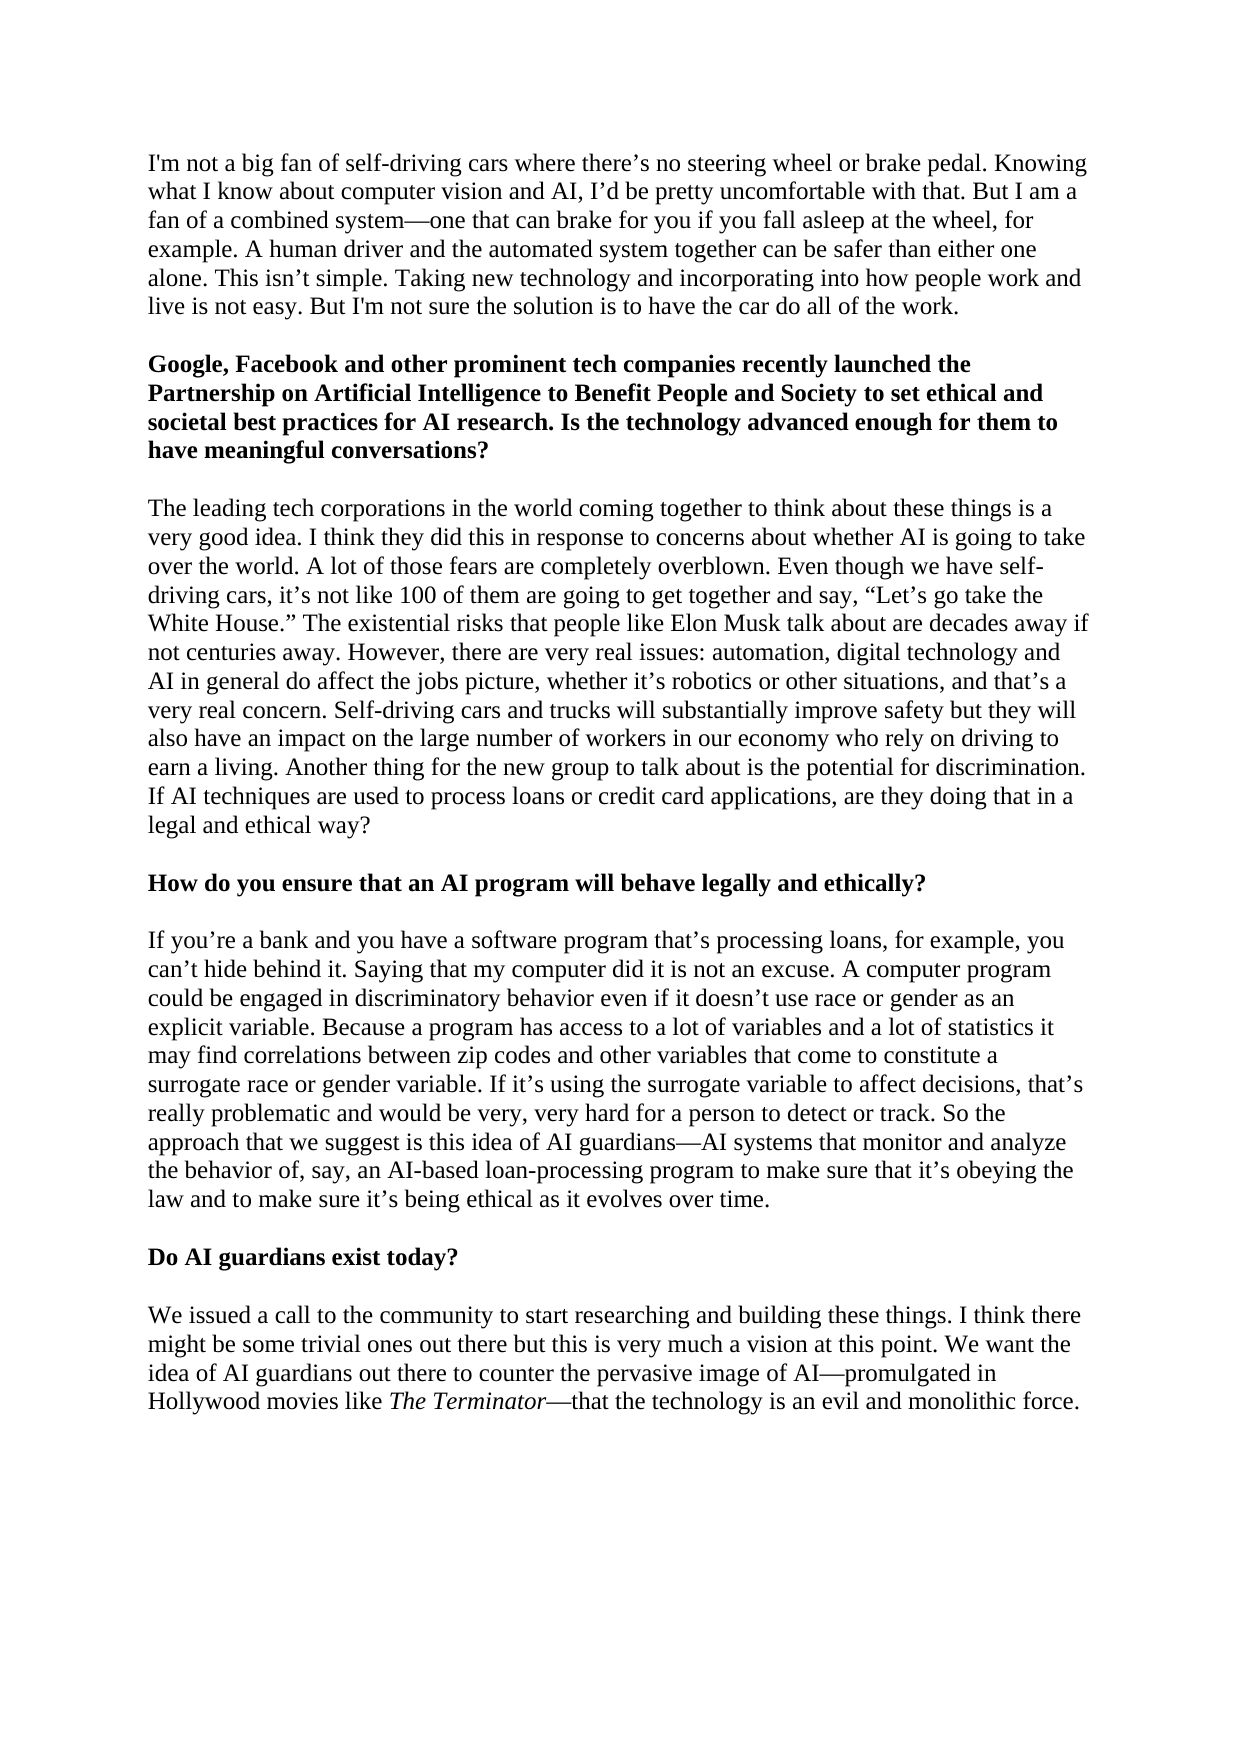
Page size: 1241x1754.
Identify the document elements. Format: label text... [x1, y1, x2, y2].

text I'm not a big fan of self-driving cars where there’s no steering wheel or brake pedal. Knowing what I know about computer vision and AI, I’d be pretty uncomfortable with that. But I am a fan of a combined system—one that can brake for you if you fall asleep at the wheel, for example. A human driver and the automated system together can be safer than either one alone. This isn’t simple. Taking new technology and incorporating into how people work and live is not easy. But I'm not sure the solution is to have the car do all of the work. [148, 148, 1093, 320]
text Do AI guardians exist today? [148, 1242, 1093, 1271]
text Google, Facebook and other prominent tech companies recently launched the Partnership on Artificial Intelligence to Benefit People and Society to set ethical and societal best practices for AI research. Is the technology advanced enough for them to have meaningful conversations? [148, 349, 1093, 464]
text If you’re a bank and you have a software program that’s processing loans, for example, you can’t hide behind it. Saying that my computer did it is not an excuse. A computer program could be engaged in discriminatory behavior even if it doesn’t use race or gender as an explicit variable. Because a program has access to a lot of variables and a lot of statistics it may find correlations between zip codes and other variables that come to constitute a surrogate race or gender variable. If it’s using the surrogate variable to affect decisions, that’s really problematic and would be very, very hard for a person to detect or track. So the approach that we suggest is this idea of AI guardians—AI systems that monitor and analyze the behavior of, say, an AI-based loan-processing program to make sure that it’s obeying the law and to make sure it’s being ethical as it evolves over time. [148, 926, 1093, 1213]
text How do you ensure that an AI program will behave legally and ethically? [148, 868, 1093, 896]
text The leading tech corporations in the world coming together to think about these things is a very good idea. I think they did this in response to concerns about whether AI is going to take over the world. A lot of those fears are completely overblown. Even though we have self-driving cars, it’s not like 100 of them are going to get together and say, “Let’s go take the White House.” The existential risks that people like Elon Musk talk about are decades away if not centuries away. However, there are very real issues: automation, digital technology and AI in general do affect the jobs picture, whether it’s robotics or other situations, and that’s a very real concern. Self-driving cars and trucks will substantially improve safety but they will also have an impact on the large number of workers in our economy who rely on driving to earn a living. Another thing for the new group to talk about is the potential for discrimination. If AI techniques are used to process loans or credit card applications, are they doing that in a legal and ethical way? [148, 493, 1093, 838]
text We issued a call to the community to start researching and building these things. I think there might be some trivial ones out there but this is very much a vision at this point. We want the idea of AI guardians out there to counter the pervasive image of AI—promulgated in Hollywood movies like The Terminator—that the technology is an evil and monolithic force. [148, 1300, 1093, 1415]
